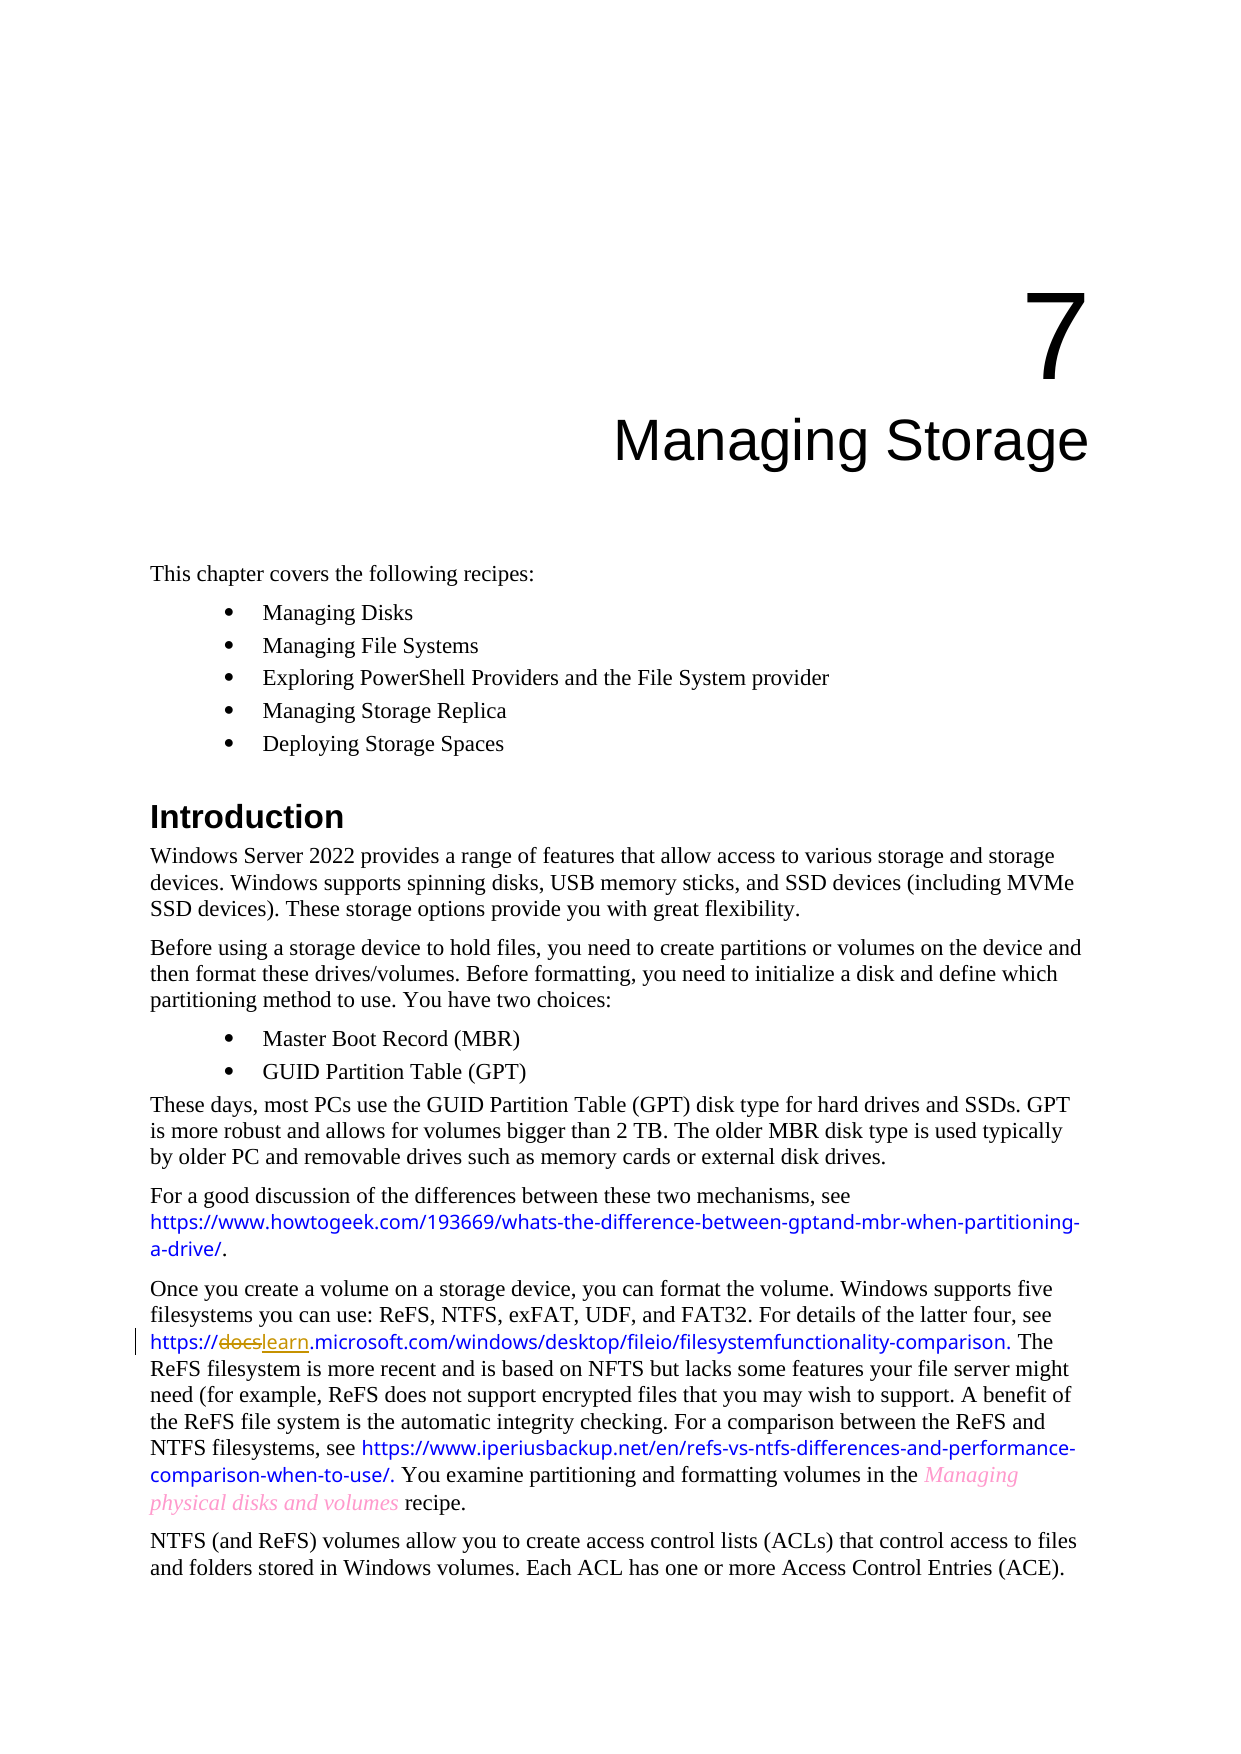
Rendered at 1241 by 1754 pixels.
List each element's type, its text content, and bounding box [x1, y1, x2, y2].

text Windows Server 2022 provides a range of features that allow access to various storage and storage devices. Windows supports spinning disks, USB memory sticks, and SSD devices (including MVMe SSD devices). These storage options provide you with great flexibility. [150, 842, 1090, 921]
text These days, most PCs use the GUID Partition Table (GPT) disk type for hard drives and SSDs. GPT is more robust and allows for volumes bigger than 2 TB. The older MBR disk type is used typically by older PC and removable drives such as memory cards or external disk drives. [150, 1091, 1090, 1170]
text Exploring PowerShell Providers and the File System provider [225, 664, 1090, 691]
title Managing Storage [150, 406, 1090, 473]
text This chapter covers the following recipes: [150, 560, 1090, 587]
subtitle Introduction [150, 798, 1090, 836]
text For a good discussion of the differences between these two mechanisms, see https://www.howtogeek.com/193669/whats-the-difference-between-gptand-mbr-when-partitioning-a-drive/. [150, 1182, 1090, 1263]
text Managing File Systems [225, 632, 1090, 658]
text Managing Disks [225, 599, 1090, 626]
text 7 [150, 262, 1090, 406]
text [150, 1527, 1090, 1580]
text Managing Storage Replica [225, 697, 1090, 723]
text Master Boot Record (MBR) [225, 1025, 1090, 1052]
text Deploying Storage Spaces [225, 729, 1090, 756]
text GUID Partition Table (GPT) [225, 1058, 1090, 1084]
text Once you create a volume on a storage device, you can format the volume. Windows supports five filesystems you can use: ReFS, NTFS, exFAT, UDF, and FAT32. For details of the latter four, see https://.microsoft.com/windows/desktop/fileio/filesystemfunctionality-comparison. The ReFS filesystem is more recent and is based on NFTS but lacks some features your file server might need (for example, ReFS does not support encrypted files that you may wish to support. A benefit of the ReFS file system is the automatic integrity checking. For a comparison between the ReFS and NTFS filesystems, see https://www.iperiusbackup.net/en/refs-vs-ntfs-differences-and-performance-comparison-when-to-use/. You examine partitioning and formatting volumes in the Managing physical disks and volumes recipe. [150, 1275, 1090, 1515]
text Before using a storage device to hold files, you need to create partitions or volumes on the device and then format these drives/volumes. Before formatting, you need to initialize a disk and define which partitioning method to use. You have two choices: [150, 934, 1090, 1013]
